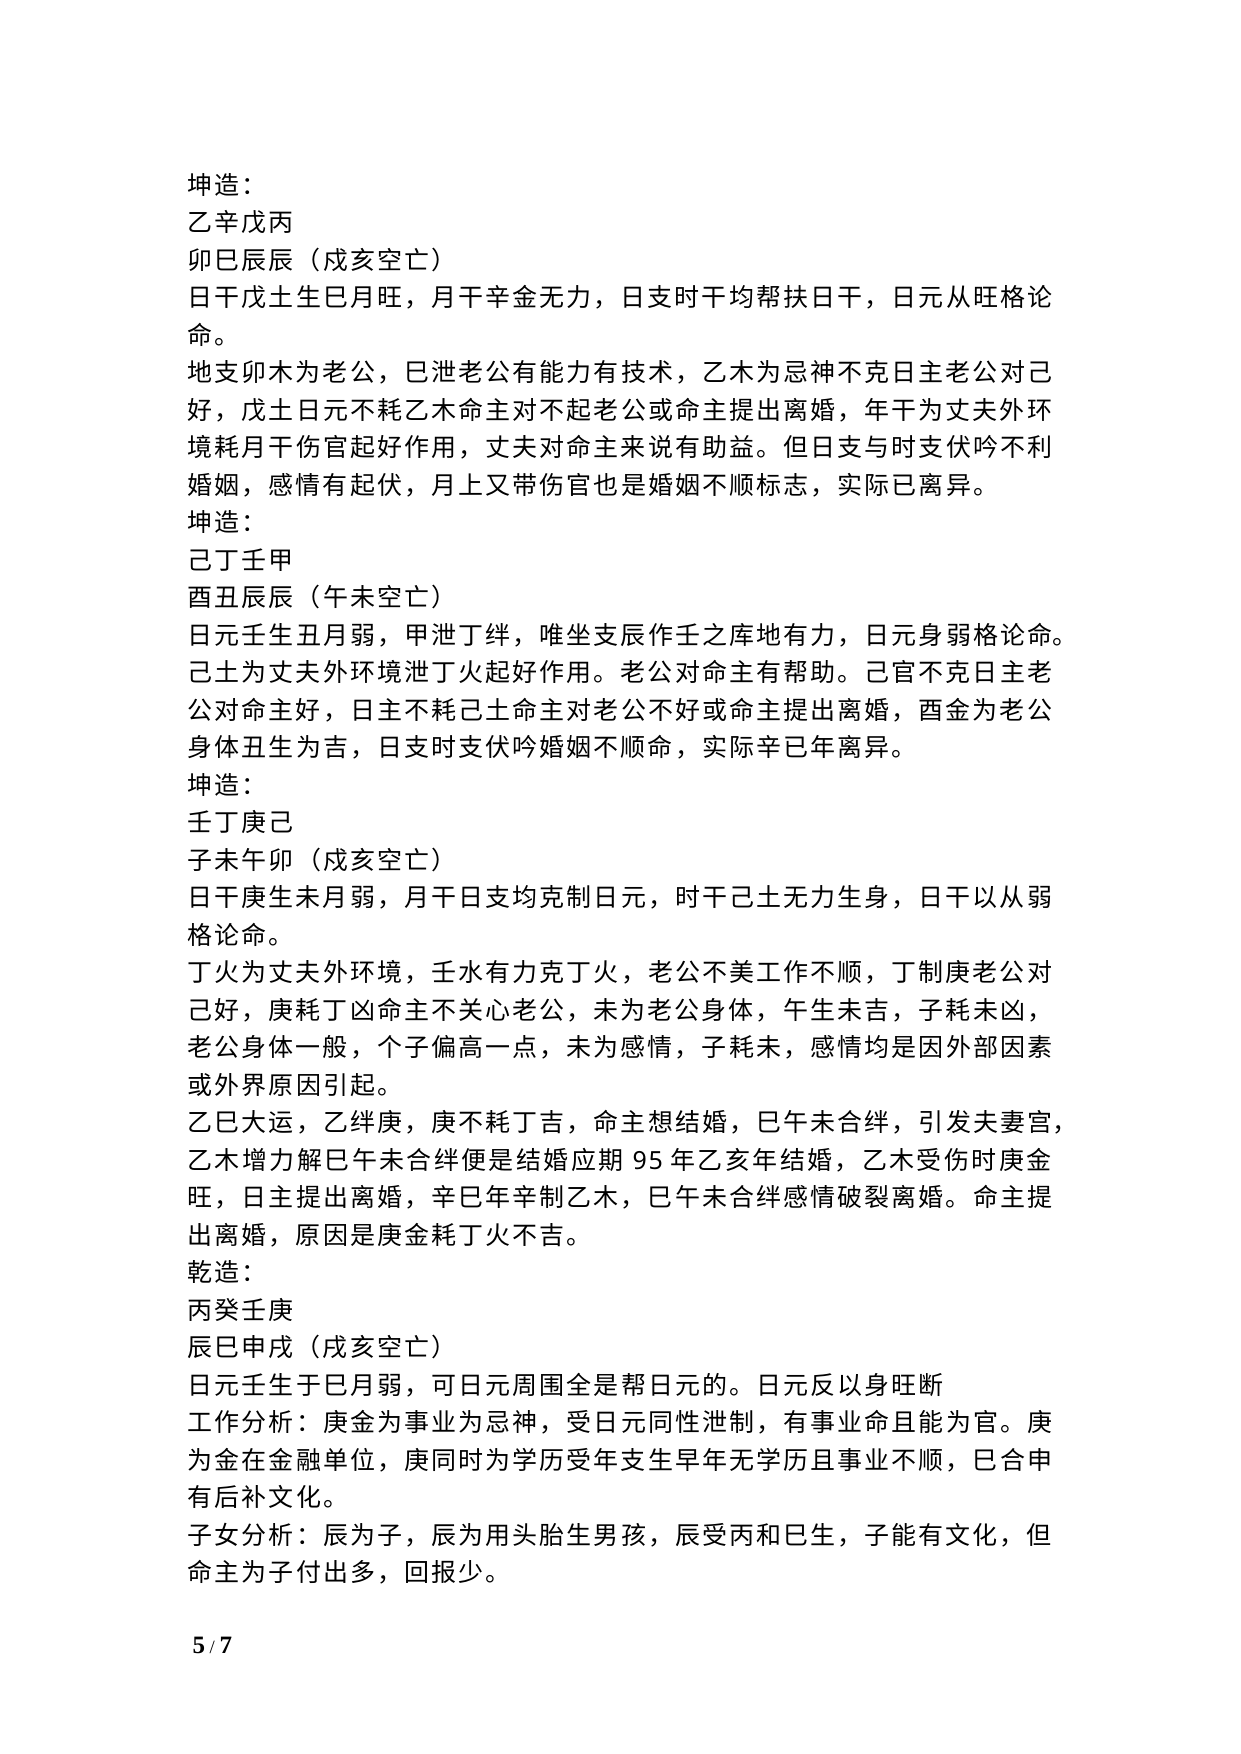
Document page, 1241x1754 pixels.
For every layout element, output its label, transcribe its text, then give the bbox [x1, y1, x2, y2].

text 子女分析：辰为子，辰为用头胎生男孩，辰受丙和巳生，子能有文化，但命主为子付出多，回报少。 [187, 1514, 1053, 1589]
text 乾造： [187, 1252, 1053, 1289]
text 日干庚生未月弱，月干日支均克制日元，时干己土无力生身，日干以从弱格论命。 [187, 877, 1053, 952]
text 酉丑辰辰（午未空亡） [187, 577, 1053, 614]
text 乙辛戊丙 [187, 202, 1053, 239]
text 乙巳大运，乙绊庚，庚不耗丁吉，命主想结婚，巳午未合绊，引发夫妻宫，乙木增力解巳午未合绊便是结婚应期95年乙亥年结婚，乙木受伤时庚金旺，日主提出离婚，辛巳年辛制乙木，巳午未合绊感情破裂离婚。命主提出离婚，原因是庚金耗丁火不吉。 [187, 1102, 1053, 1252]
text 日干戊土生巳月旺，月干辛金无力，日支时干均帮扶日干，日元从旺格论命。 [187, 277, 1053, 352]
text 工作分析：庚金为事业为忌神，受日元同性泄制，有事业命且能为官。庚为金在金融单位，庚同时为学历受年支生早年无学历且事业不顺，巳合申有后补文化。 [187, 1402, 1053, 1514]
text 辰巳申戌（戌亥空亡） [187, 1327, 1053, 1364]
text 日元壬生丑月弱，甲泄丁绊，唯坐支辰作壬之库地有力，日元身弱格论命。己土为丈夫外环境泄丁火起好作用。老公对命主有帮助。己官不克日主老公对命主好，日主不耗己土命主对老公不好或命主提出离婚，酉金为老公身体丑生为吉，日支时支伏吟婚姻不顺命，实际辛已年离异。 [187, 614, 1053, 764]
text 卯巳辰辰（戍亥空亡） [187, 239, 1053, 277]
text 壬丁庚己 [187, 802, 1053, 839]
text 地支卯木为老公，巳泄老公有能力有技术，乙木为忌神不克日主老公对己好，戊土日元不耗乙木命主对不起老公或命主提出离婚，年干为丈夫外环境耗月干伤官起好作用，丈夫对命主来说有助益。但日支与时支伏吟不利婚姻，感情有起伏，月上又带伤官也是婚姻不顺标志，实际已离异。 [187, 352, 1053, 502]
text 子未午卯（戍亥空亡） [187, 839, 1053, 877]
text 坤造： [187, 502, 1053, 539]
text 坤造： [187, 164, 1053, 202]
text 坤造： [187, 764, 1053, 802]
text 丁火为丈夫外环境，壬水有力克丁火，老公不美工作不顺，丁制庚老公对己好，庚耗丁凶命主不关心老公，未为老公身体，午生未吉，子耗未凶，老公身体一般，个子偏高一点，未为感情，子耗未，感情均是因外部因素或外界原因引起。 [187, 952, 1053, 1102]
text 丙癸壬庚 [187, 1289, 1053, 1327]
text 己丁壬甲 [187, 539, 1053, 577]
text 日元壬生于巳月弱，可日元周围全是帮日元的。日元反以身旺断 [187, 1364, 1053, 1402]
